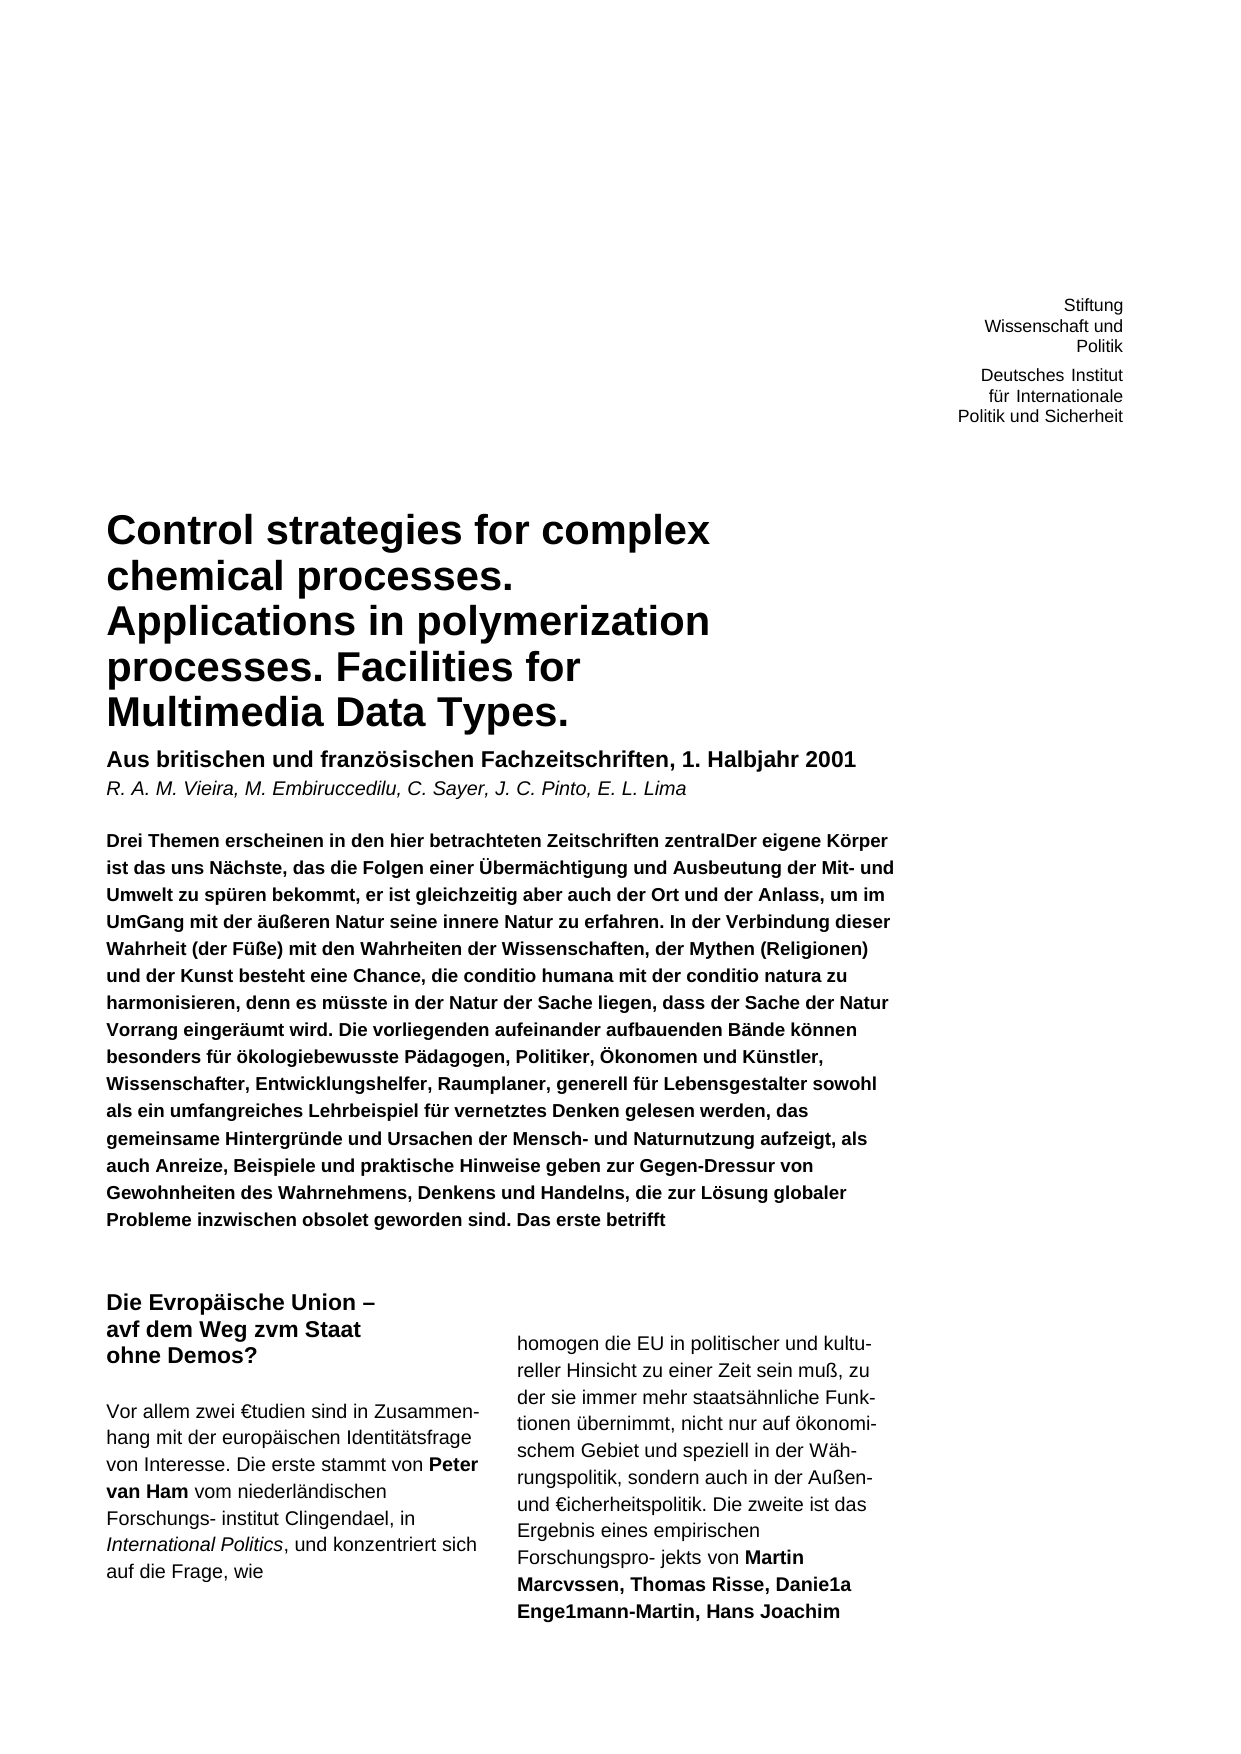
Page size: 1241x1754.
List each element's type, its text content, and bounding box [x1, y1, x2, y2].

text homogen die EU in politischer und kultu- reller Hinsicht zu einer Zeit sein muß, zu der sie immer mehr staatsähnliche Funk- tionen übernimmt, nicht nur auf ökonomi- schem Gebiet und speziell in der Wäh- rungspolitik, sondern auch in der Außen- und €icherheitspolitik. Die zweite ist das Ergebnis eines empirischen Forschungspro- jekts von Martin Marcvssen, Thomas Risse, Danie1a Enge1mann-Martin, Hans Joachim [517, 1332, 901, 1622]
text Politik [94, 336, 1123, 356]
subtitle Die Evropäische Union – avf dem Weg zvm Staat ohne Demos? [106, 1289, 376, 1368]
subtitle Aus britischen und französischen Fachzeitschriften, 1. Halbjahr 2001 [106, 746, 1134, 772]
subtitle Vor allem zwei €tudien sind in Zusammen- hang mit der europäischen Identitätsfrage von Interesse. Die erste stammt von Peter van Ham vom niederländischen Forschungs- institut Clingendael, in International Politics, und konzentriert sich auf die Frage, wie [106, 1399, 490, 1583]
text R. A. M. Vieira, M. Embiruccedilu, C. Sayer, J. C. Pinto, E. L. Lima [106, 776, 1134, 799]
text Control strategies for complex chemical processes. Applications in polymerization processes. Facilities for Multimedia Data Types. [106, 508, 718, 735]
text Stiftung Wissenschaft und [982, 295, 1123, 336]
text Drei Themen erscheinen in den hier betrachteten Zeitschriften zentralDer eigene Körper ist das uns Nächste, das die Folgen einer Übermächtigung und Ausbeutung der Mit- und Umwelt zu spüren bekommt, er ist gleichzeitig aber auch der Ort und der Anlass, um im UmGang mit der äußeren Natur seine innere Natur zu erfahren. In der Verbindung dieser Wahrheit (der Füße) mit den Wahrheiten der Wissenschaften, der Mythen (Religionen) und der Kunst besteht eine Chance, die conditio humana mit der conditio natura zu harmonisieren, denn es müsste in der Natur der Sache liegen, dass der Sache der Natur Vorrang eingeräumt wird. Die vorliegenden aufeinander aufbauenden Bände können besonders für ökologiebewusste Pädagogen, Politiker, Ökonomen und Künstler, Wissenschafter, Entwicklungshelfer, Raumplaner, generell für Lebensgestalter sowohl als ein umfangreiches Lehrbeispiel für vernetztes Denken gelesen werden, das gemeinsame Hintergründe und Ursachen der Mensch- und Naturnutzung aufzeigt, als auch Anreize, Beispiele und praktische Hinweise geben zur Gegen-Dressur von Gewohnheiten des Wahrnehmens, Denkens und Handelns, die zur Lösung globaler Probleme inzwischen obsolet geworden sind. Das erste betrifft [106, 829, 897, 1230]
text Deutsches Institut für Internationale Politik und Sicherheit [949, 365, 1123, 426]
